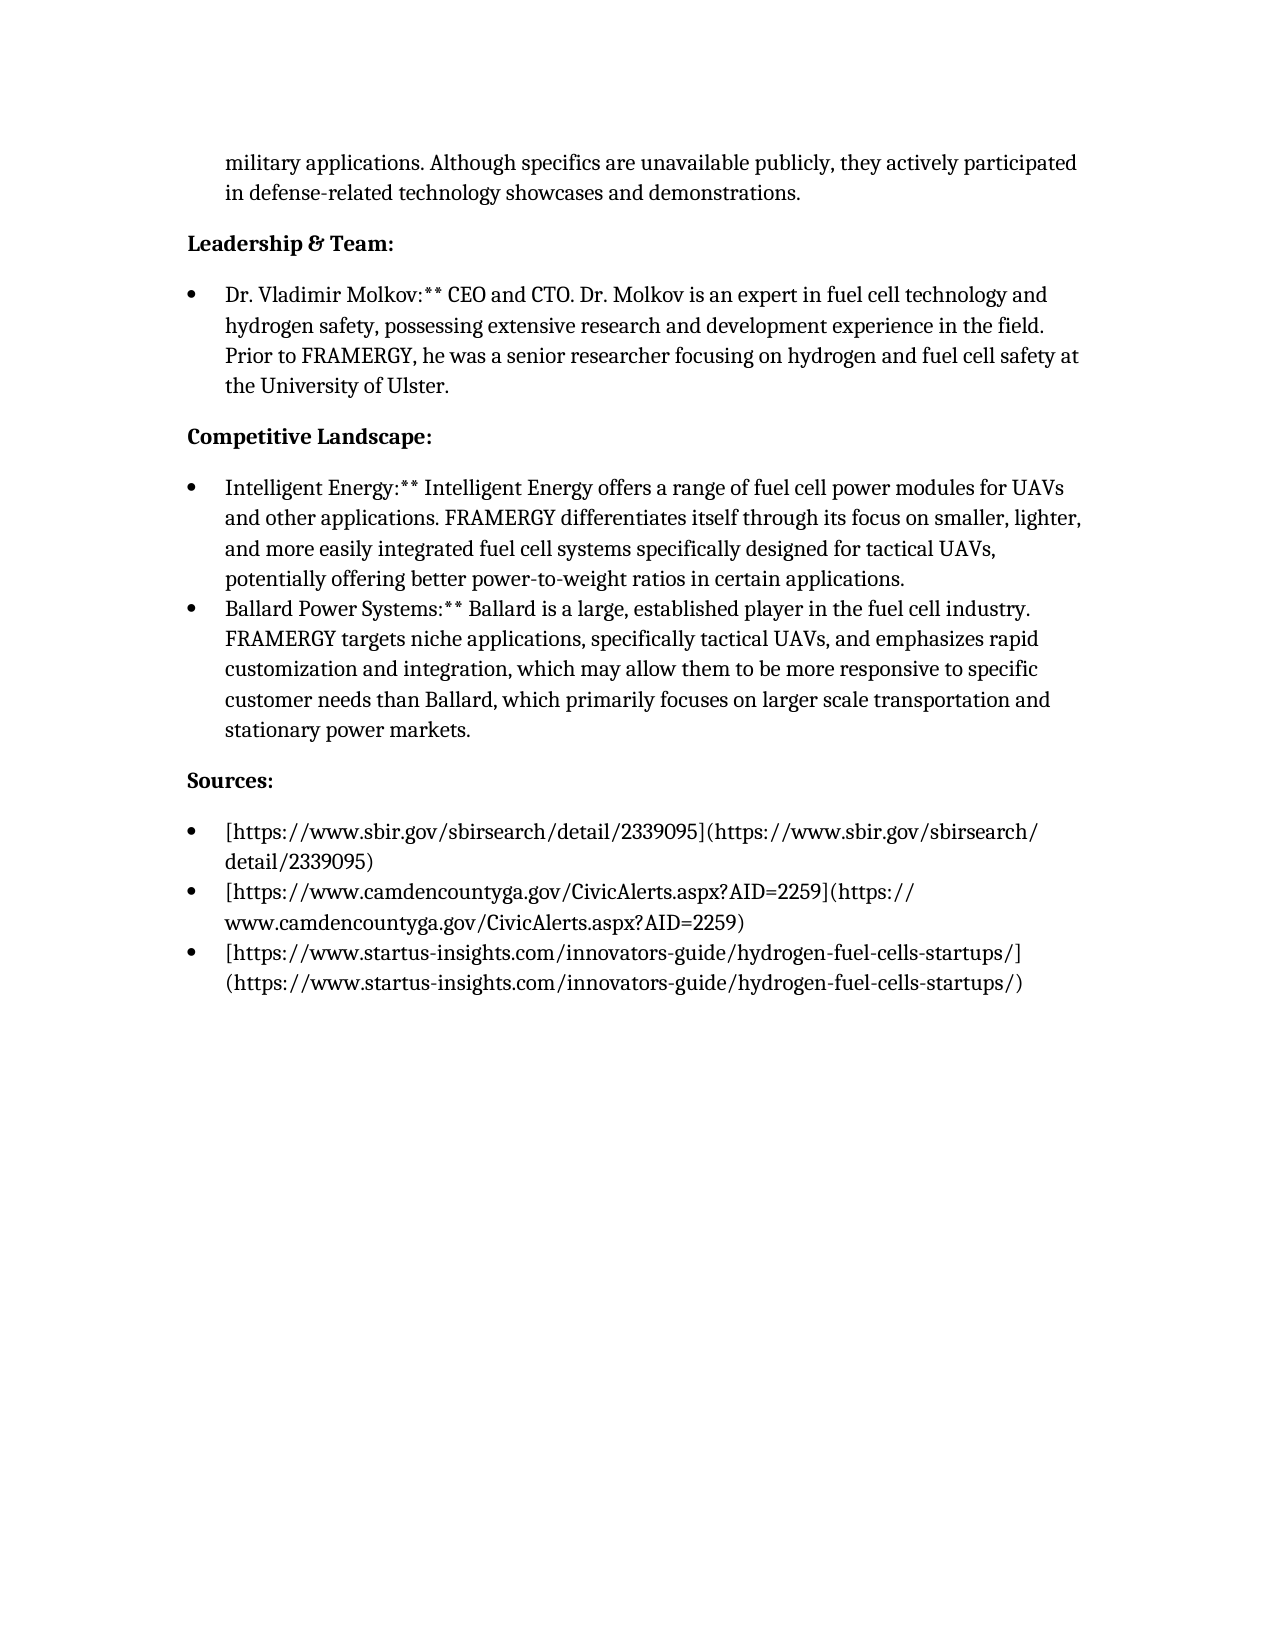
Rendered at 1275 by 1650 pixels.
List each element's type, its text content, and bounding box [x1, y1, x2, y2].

list [https://www.camdencountyga.gov/CivicAlerts.aspx?AID=2259](https://www.camdencountyga.gov/CivicAlerts.aspx?AID=2259) [187, 879, 1087, 936]
text Sources: [187, 768, 1087, 794]
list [187, 150, 1087, 207]
list Dr. Vladimir Molkov:** CEO and CTO. Dr. Molkov is an expert in fuel cell technology and hydrogen safety, possessing extensive research and development experience in the field. Prior to FRAMERGY, he was a senior researcher focusing on hydrogen and fuel cell safety at the University of Ulster. [187, 282, 1087, 399]
list Ballard Power Systems:** Ballard is a large, established player in the fuel cell industry. FRAMERGY targets niche applications, specifically tactical UAVs, and emphasizes rapid customization and integration, which may allow them to be more responsive to specific customer needs than Ballard, which primarily focuses on larger scale transportation and stationary power markets. [187, 596, 1087, 743]
text Competitive Landscape: [187, 424, 1087, 450]
list [https://www.startus-insights.com/innovators-guide/hydrogen-fuel-cells-startups/](https://www.startus-insights.com/innovators-guide/hydrogen-fuel-cells-startups/) [187, 939, 1087, 996]
list [https://www.sbir.gov/sbirsearch/detail/2339095](https://www.sbir.gov/sbirsearch/detail/2339095) [187, 819, 1087, 875]
text Leadership & Team: [187, 231, 1087, 258]
list Intelligent Energy:** Intelligent Energy offers a range of fuel cell power modules for UAVs and other applications. FRAMERGY differentiates itself through its focus on smaller, lighter, and more easily integrated fuel cell systems specifically designed for tactical UAVs, potentially offering better power-to-weight ratios in certain applications. [187, 475, 1087, 592]
